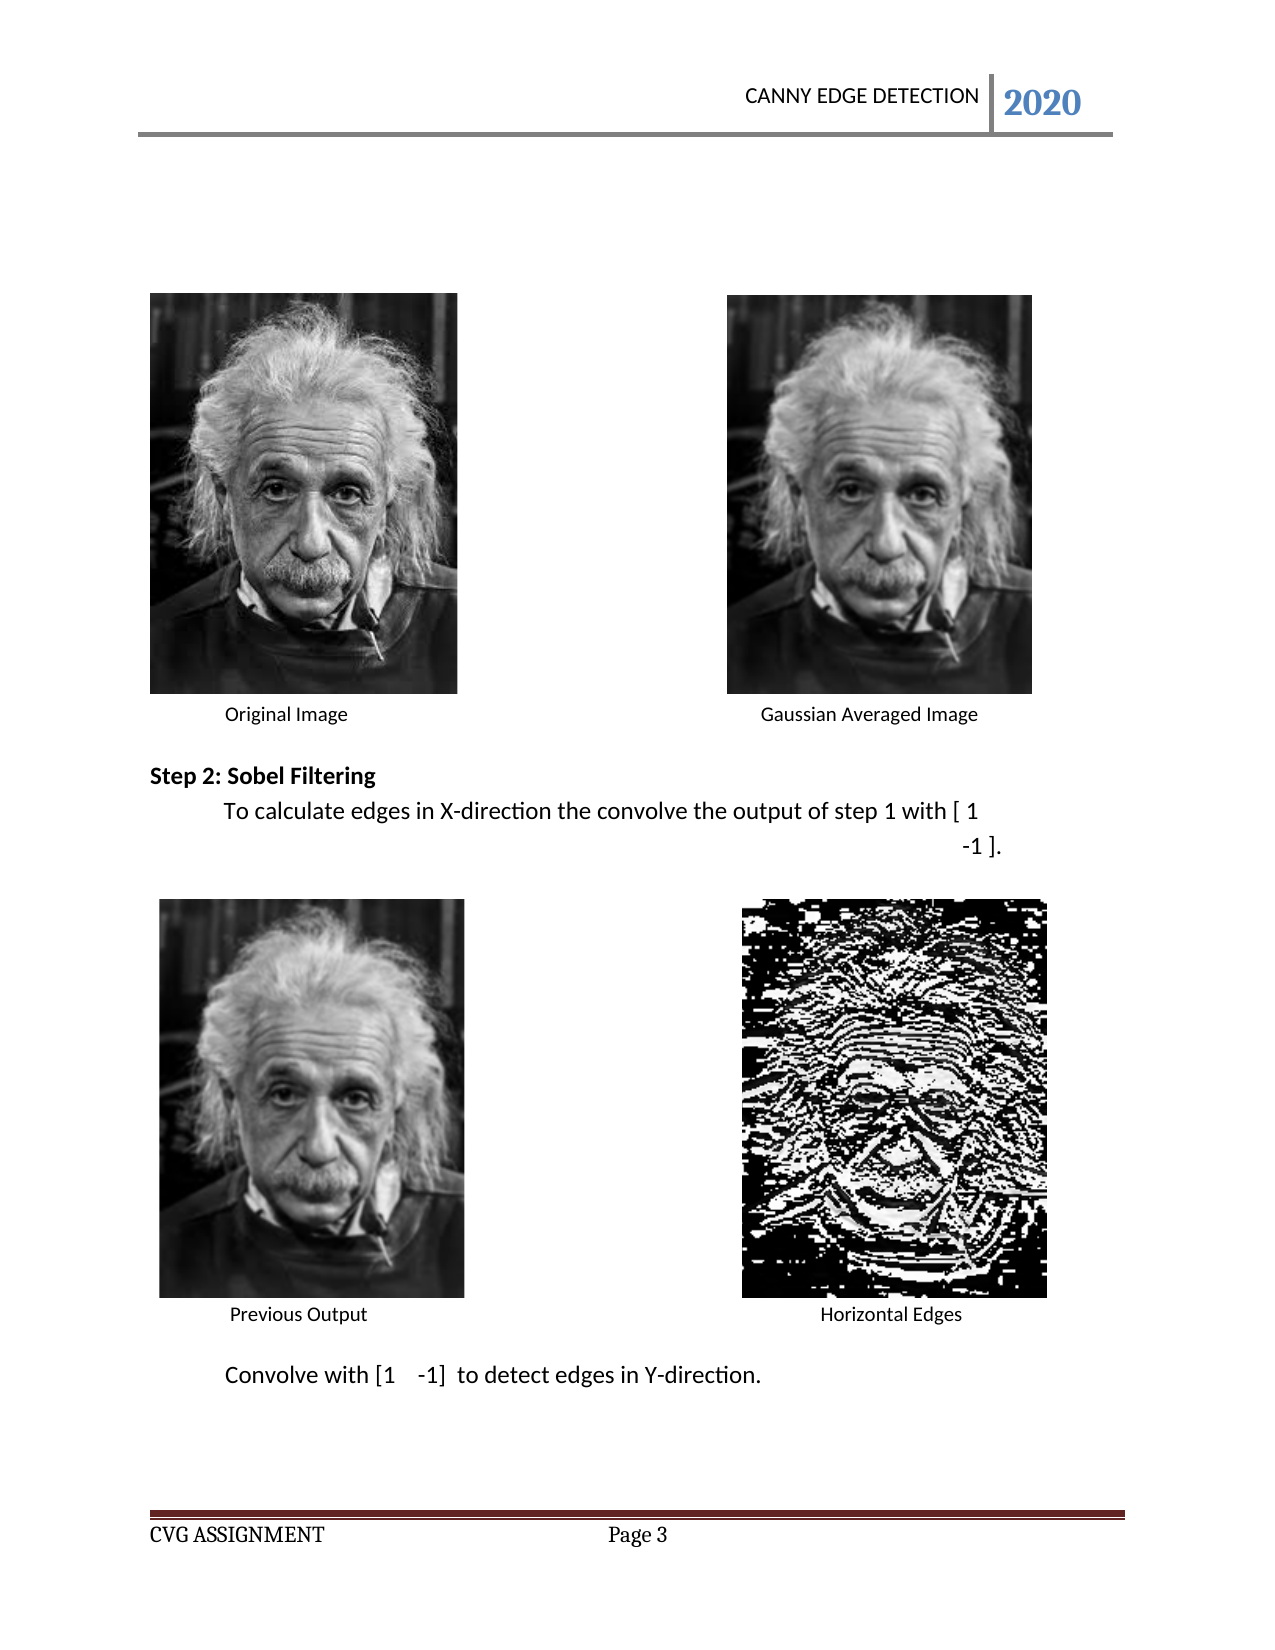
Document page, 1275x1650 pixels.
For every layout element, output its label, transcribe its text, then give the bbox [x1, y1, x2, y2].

text Convolve with [1 -1] to detect edges in Y-direction. [150, 1359, 1125, 1390]
picture [727, 295, 1032, 694]
picture [159, 899, 465, 1298]
picture [742, 899, 1047, 1298]
text Previous Output Horizontal Edges [150, 1301, 1125, 1326]
picture [150, 293, 458, 694]
text Step 2: Sobel Filtering [150, 760, 1125, 790]
text To calculate edges in X-direction the convolve the output of step 1 with [ 1 [150, 795, 1125, 825]
text -1 ]. [150, 830, 1125, 860]
text Original Image Gaussian Averaged Image [150, 701, 1125, 727]
